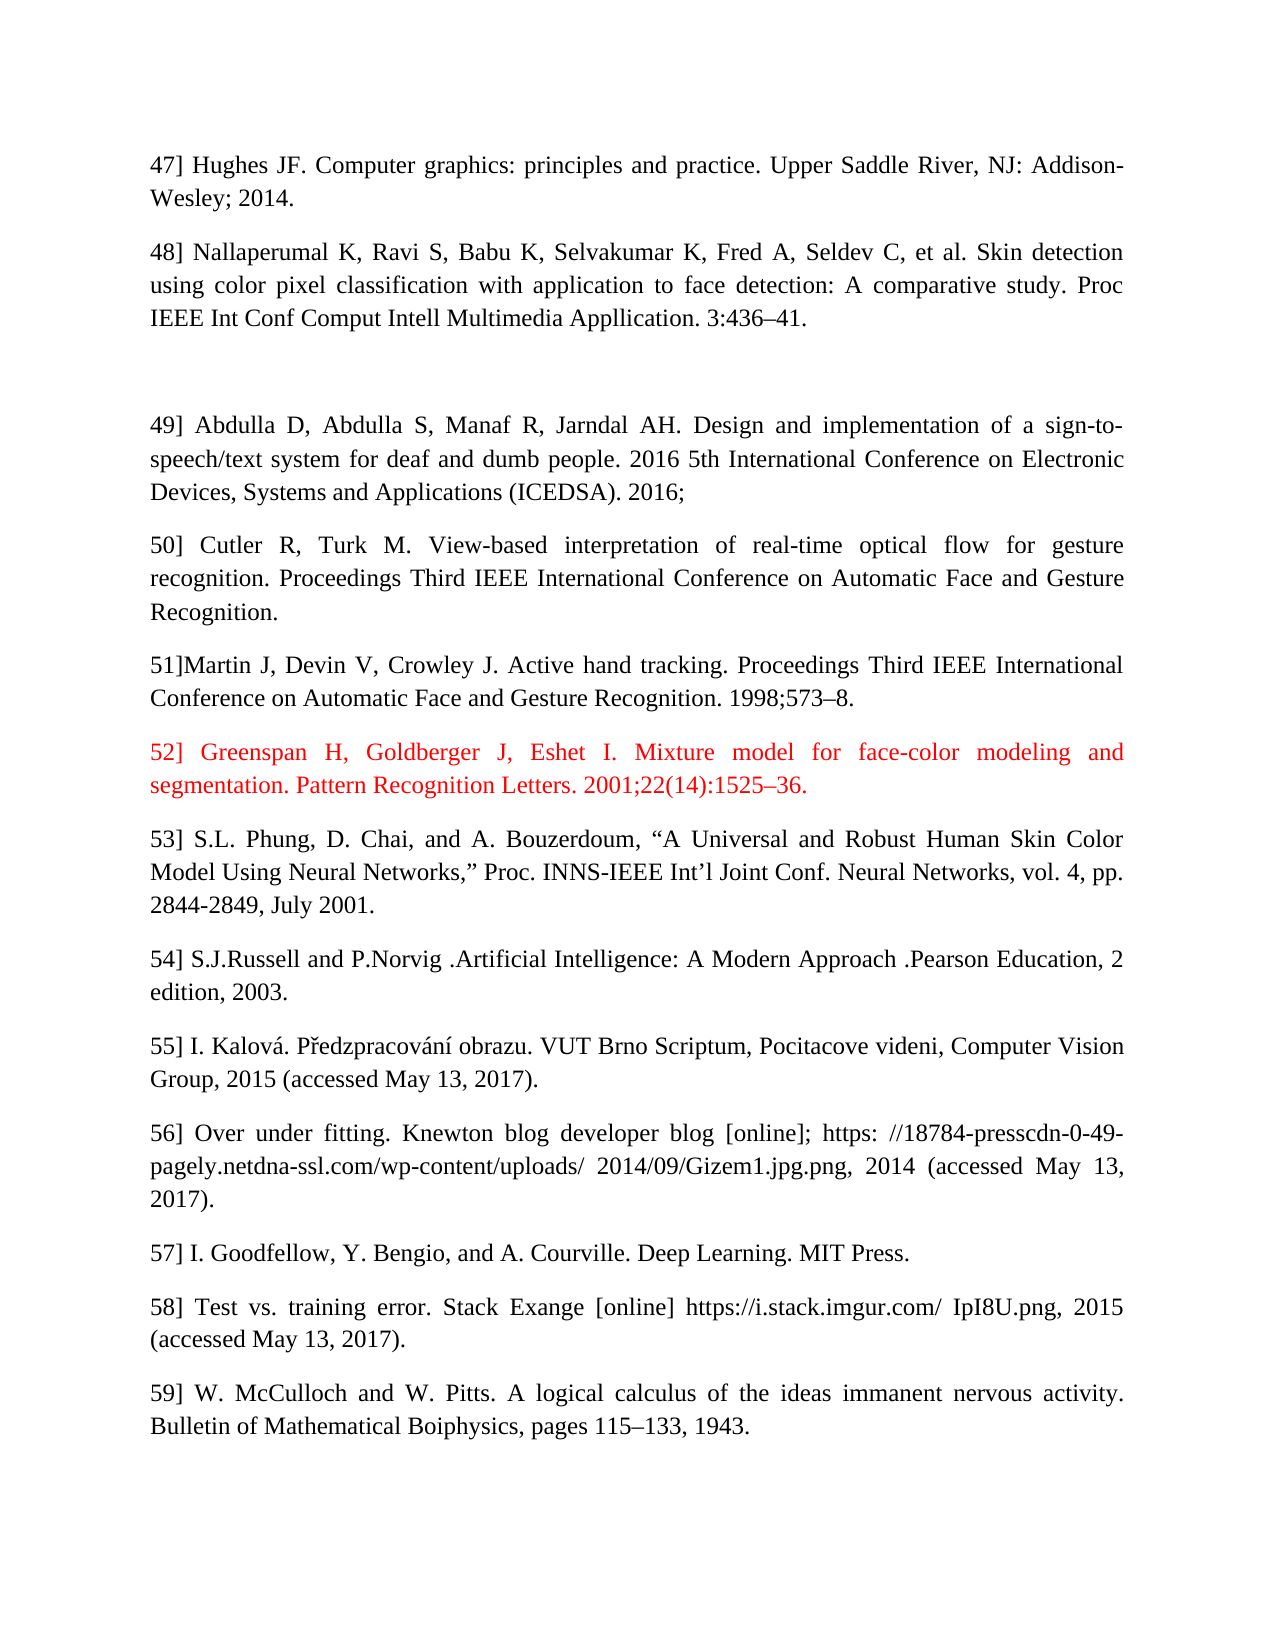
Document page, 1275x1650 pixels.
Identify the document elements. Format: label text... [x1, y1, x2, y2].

text 52] Greenspan H, Goldberger J, Eshet I. Mixture model for face-color modeling and segmentation. Pattern Recognition Letters. 2001;22(14):1525–36. [150, 737, 1125, 799]
text 55] I. Kalová. Předzpracování obrazu. VUT Brno Scriptum, Pocitacove videni, Computer Vision Group, 2015 (accessed May 13, 2017). [150, 1031, 1125, 1093]
text 50] Cutler R, Turk M. View-based interpretation of real-time optical flow for gesture recognition. Proceedings Third IEEE International Conference on Automatic Face and Gesture Recognition. [150, 531, 1125, 625]
text 47] Hughes JF. Computer graphics: principles and practice. Upper Saddle River, NJ: Addison-Wesley; 2014. [150, 150, 1125, 212]
text 48] Nallaperumal K, Ravi S, Babu K, Selvakumar K, Fred A, Seldev C, et al. Skin detection using color pixel classification with application to face detection: A comparative study. Proc IEEE Int Conf Comput Intell Multimedia Appllication. 3:436–41. [150, 237, 1125, 332]
text 58] Test vs. training error. Stack Exange [online] https://i.stack.imgur.com/ IpI8U.png, 2015 (accessed May 13, 2017). [150, 1292, 1125, 1353]
text 57] I. Goodfellow, Y. Bengio, and A. Courville. Deep Learning. MIT Press. [150, 1238, 1125, 1266]
text 49] Abdulla D, Abdulla S, Manaf R, Jarndal AH. Design and implementation of a sign-to-speech/text system for deaf and dumb people. 2016 5th International Conference on Electronic Devices, Systems and Applications (ICEDSA). 2016; [150, 411, 1125, 505]
text 56] Over under fitting. Knewton blog developer blog [online]; https: //18784-presscdn-0-49-pagely.netdna-ssl.com/wp-content/uploads/ 2014/09/Gizem1.jpg.png, 2014 (accessed May 13, 2017). [150, 1118, 1125, 1213]
text 53] S.L. Phung, D. Chai, and A. Bouzerdoum, “A Universal and Robust Human Skin Color Model Using Neural Networks,” Proc. INNS-IEEE Int’l Joint Conf. Neural Networks, vol. 4, pp. 2844-2849, July 2001. [150, 824, 1125, 919]
text 51]Martin J, Devin V, Crowley J. Active hand tracking. Proceedings Third IEEE International Conference on Automatic Face and Gesture Recognition. 1998;573–8. [150, 650, 1125, 712]
text 59] W. McCulloch and W. Pitts. A logical calculus of the ideas immanent nervous activity. Bulletin of Mathematical Boiphysics, pages 115–133, 1943. [150, 1378, 1125, 1440]
text 54] S.J.Russell and P.Norvig .Artificial Intelligence: A Modern Approach .Pearson Education, 2 edition, 2003. [150, 944, 1125, 1006]
